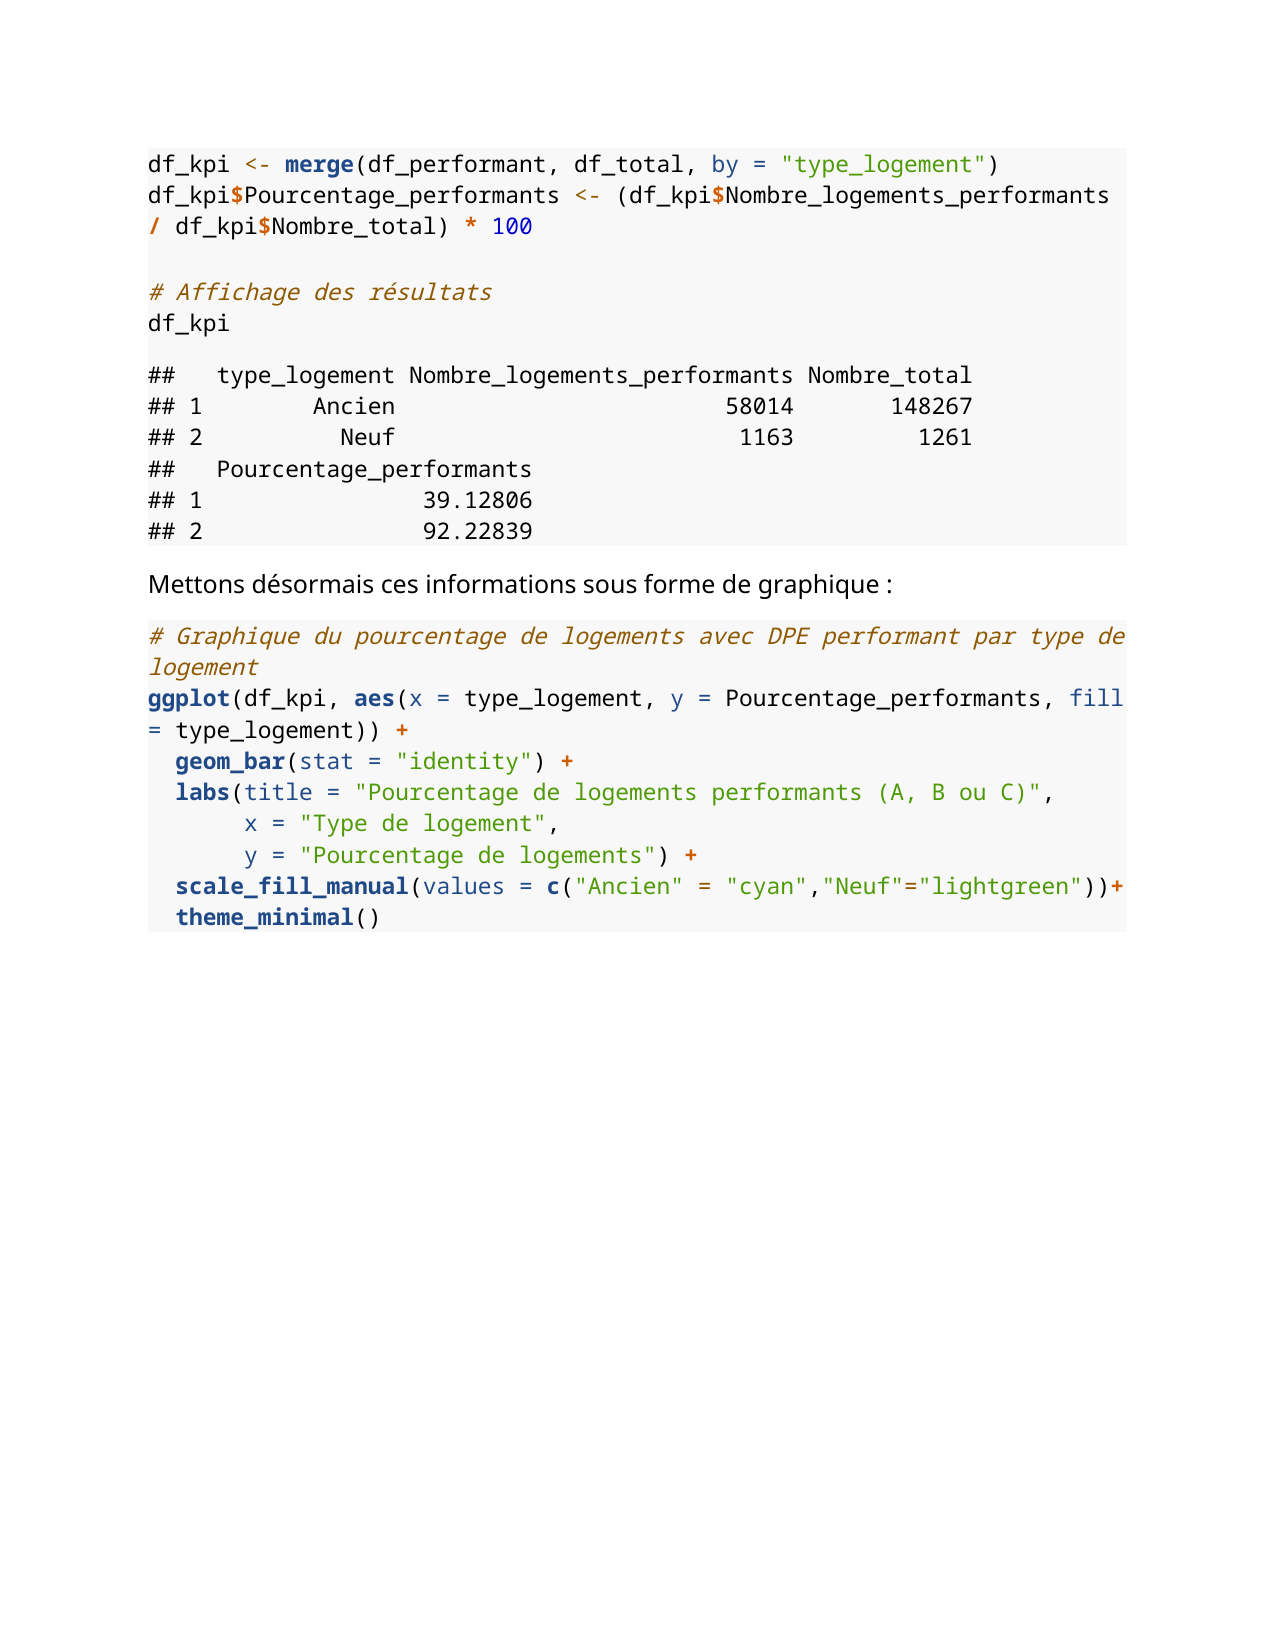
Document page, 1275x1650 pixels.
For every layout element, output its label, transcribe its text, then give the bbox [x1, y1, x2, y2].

text ## type_logement Nombre_logements_performants Nombre_total ## 1 Ancien 58014 148267 ## 2 Neuf 1163 1261 ## Pourcentage_performants ## 1 39.12806 ## 2 92.22839 [148, 359, 1127, 546]
text Mettons désormais ces informations sous forme de graphique : [148, 567, 1127, 601]
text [148, 148, 1127, 338]
text # Graphique du pourcentage de logements avec DPE performant par type de logement ggplot(df_kpi, aes(x = type_logement, y = Pourcentage_performants, fill = type_logement)) + geom_bar(stat = "identity") + labs(title = "Pourcentage de logements performants (A, B ou C)", x = "Type de logement", y = "Pourcentage de logements") + scale_fill_manual(values = c("Ancien" = "cyan","Neuf"="lightgreen"))+ theme_minimal() [148, 620, 1127, 932]
